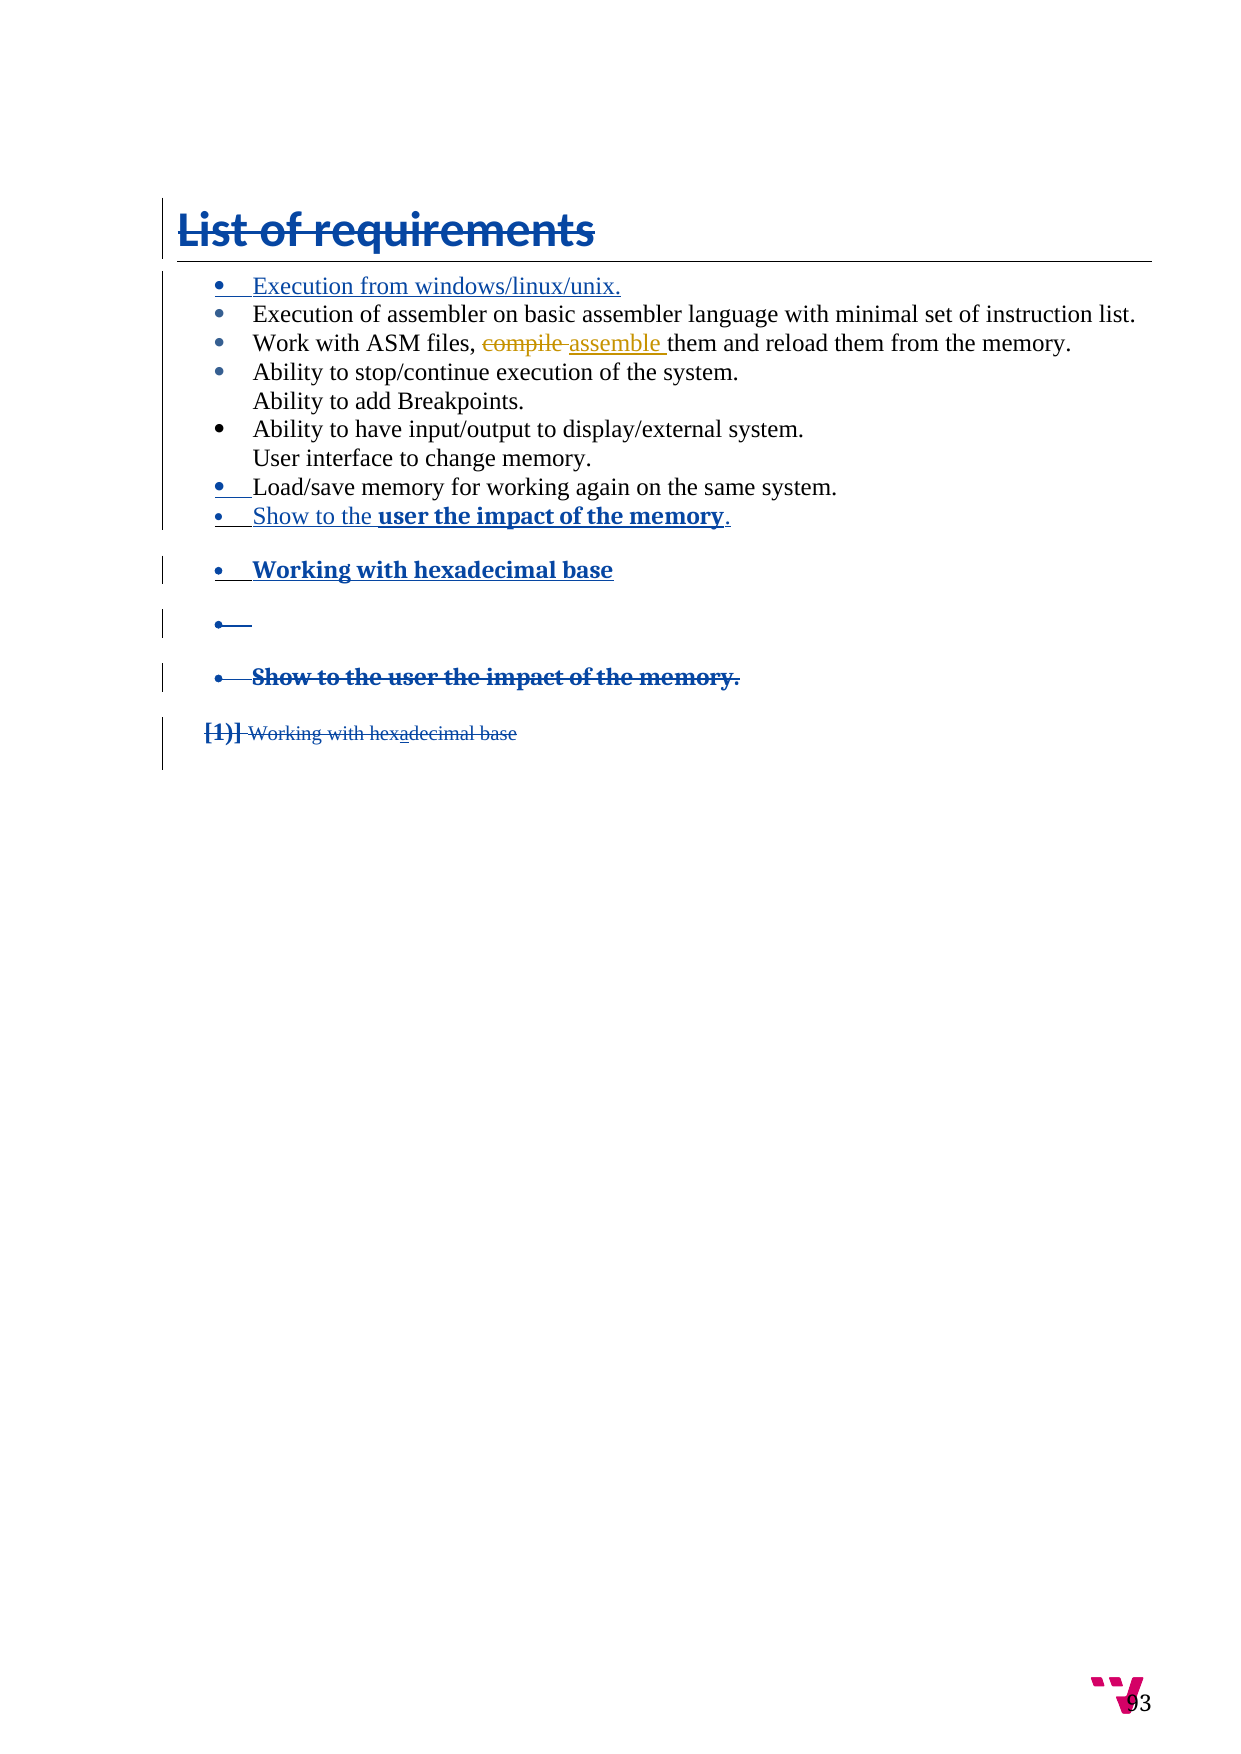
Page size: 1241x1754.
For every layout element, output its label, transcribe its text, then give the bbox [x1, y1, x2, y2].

list Execution of assembler on basic assembler language with minimal set of instruction list. [215, 299, 1152, 328]
list Ability to have input/output to display/external system. User interface to change memory. [215, 414, 1152, 472]
list Ability to stop/continue execution of the system. Ability to add Breakpoints. [215, 357, 1152, 414]
picture [1090, 1677, 1144, 1715]
list Work with ASM files, them and reload them from the memory. [215, 328, 1152, 357]
list Load/save memory for working again on the same system. [215, 472, 1152, 501]
